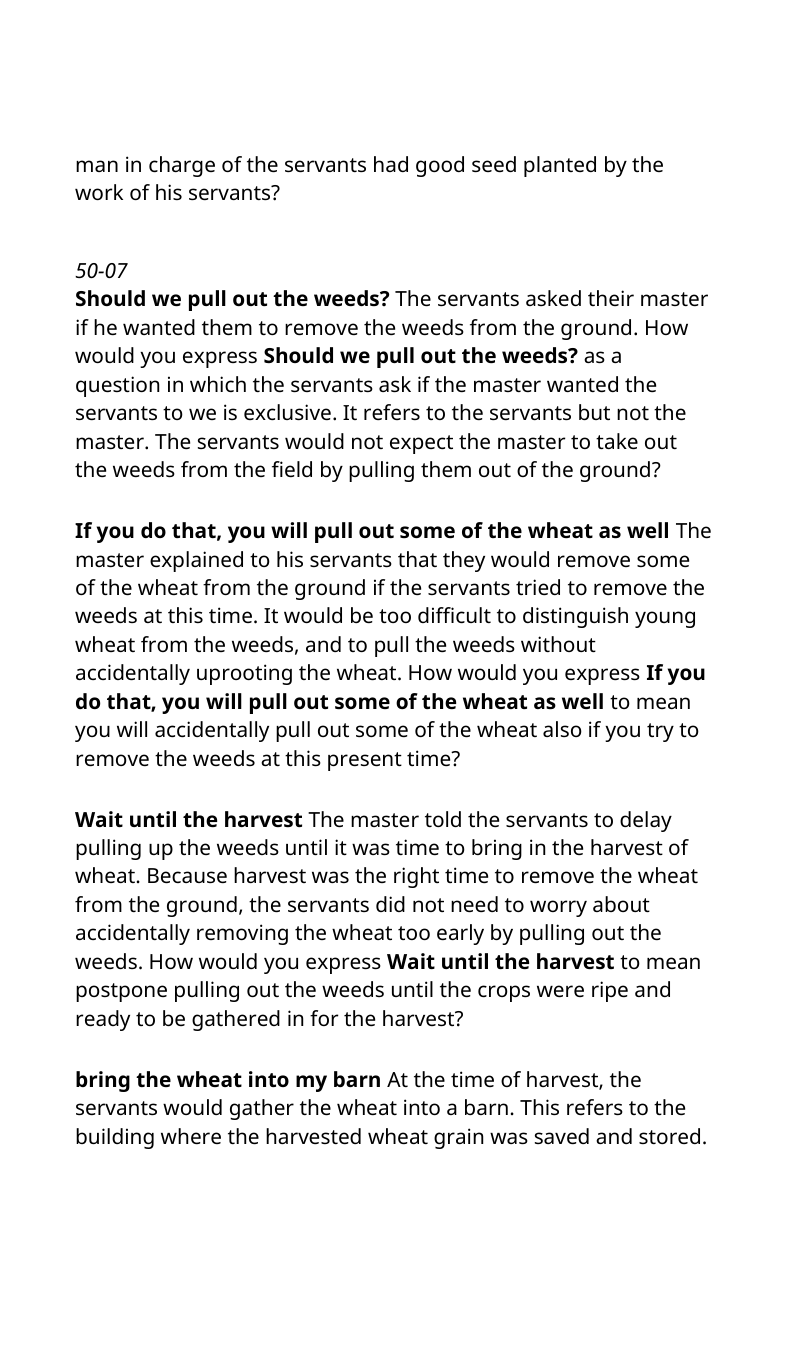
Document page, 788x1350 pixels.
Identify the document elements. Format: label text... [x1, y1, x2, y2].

text If you do that, you will pull out some of the wheat as well The master explained to his servants that they would remove some of the wheat from the ground if the servants tried to remove the weeds at this time. It would be too difficult to distinguish young wheat from the weeds, and to pull the weeds without accidentally uprooting the wheat. How would you express If you do that, you will pull out some of the wheat as well to mean you will accidentally pull out some of the wheat also if you try to remove the weeds at this present time? [75, 488, 712, 772]
text Should we pull out the weeds? The servants asked their master if he wanted them to remove the weeds from the ground. How would you express Should we pull out the weeds? as a question in which the servants ask if the master wanted the servants to we is exclusive. It refers to the servants but not the master. The servants would not expect the master to take out the weeds from the field by pulling them out of the ground? [75, 284, 712, 484]
subtitle 50-07 [75, 228, 712, 284]
text Wait until the harvest The master told the servants to delay pulling up the weeds until it was time to bring in the harvest of wheat. Because harvest was the right time to remove the wheat from the ground, the servants did not need to worry about accidentally removing the wheat too early by pulling out the weeds. How would you express Wait until the harvest to mean postpone pulling out the weeds until the crops were ripe and ready to be gathered in for the harvest? [75, 776, 712, 1032]
